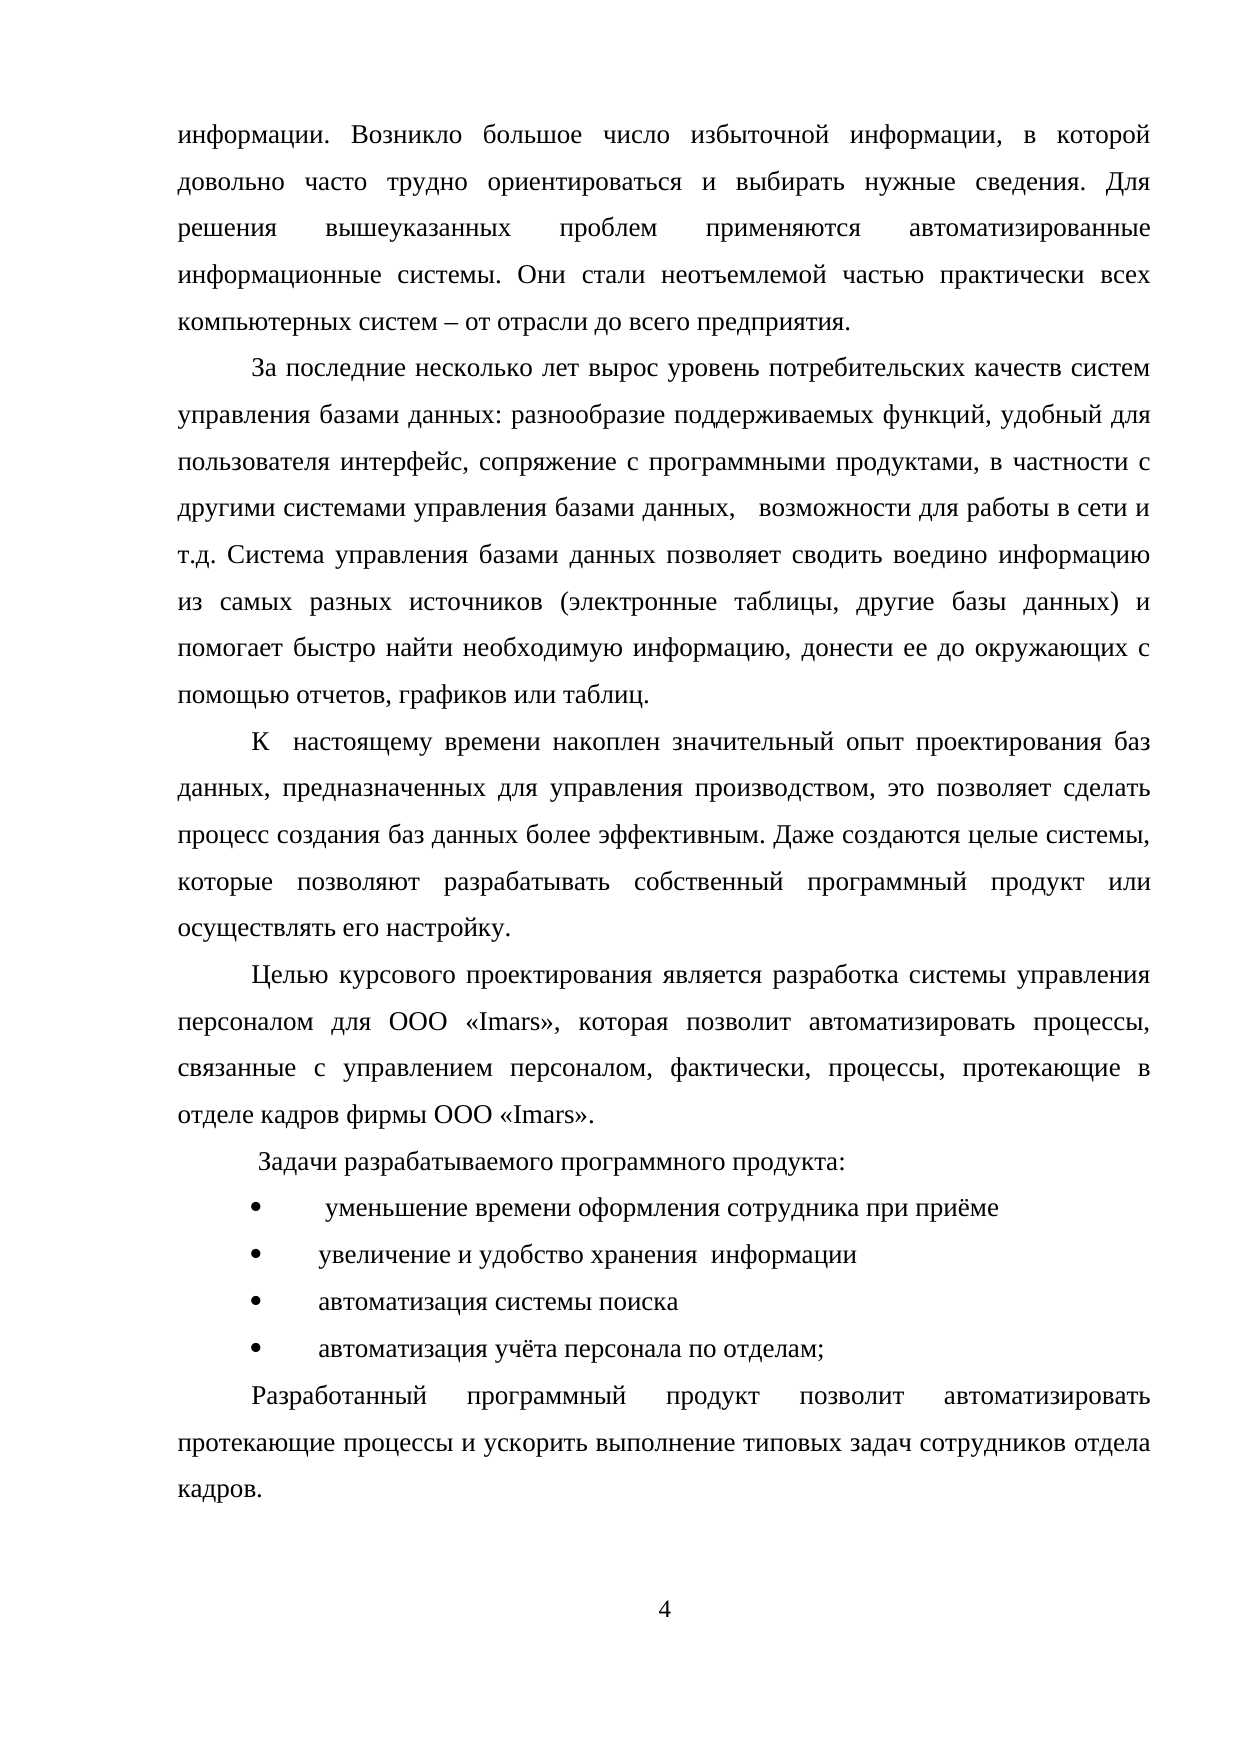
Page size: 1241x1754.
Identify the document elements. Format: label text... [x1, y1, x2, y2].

text Целью курсового проектирования является разработка системы управления персоналом для ООО «Imars», которая позволит автоматизировать процессы, связанные с управлением персоналом, фактически, процессы, протекающие в отделе кадров фирмы ООО «Imars». [177, 958, 1152, 1129]
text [177, 118, 1152, 336]
text К настоящему времени накоплен значительный опыт проектирования баз данных, предназначенных для управления производством, это позволяет сделать процесс создания баз данных более эффективным. Даже создаются целые системы, которые позволяют разрабатывать собственный программный продукт или осуществлять его настройку. [177, 725, 1152, 943]
list автоматизация системы поиска [177, 1285, 1152, 1316]
text Задачи разрабатываемого программного продукта: [177, 1145, 1152, 1176]
text За последние несколько лет вырос уровень потребительских качеств систем управления базами данных: разнообразие поддерживаемых функций, удобный для пользователя интерфейс, сопряжение с программными продуктами, в частности с другими системами управления базами данных, возможности для работы в сети и т.д. Система управления базами данных позволяет сводить воедино информацию из самых разных источников (электронные таблицы, другие базы данных) и помогает быстро найти необходимую информацию, донести ее до окружающих с помощью отчетов, графиков или таблиц. [177, 351, 1152, 709]
list автоматизация учёта персонала по отделам; [177, 1332, 1152, 1363]
list уменьшение времени оформления сотрудника при приёме [177, 1191, 1152, 1223]
list увеличение и удобство хранения информации [177, 1238, 1152, 1269]
text Разработанный программный продукт позволит автоматизировать протекающие процессы и ускорить выполнение типовых задач сотрудников отдела кадров. [177, 1379, 1152, 1503]
